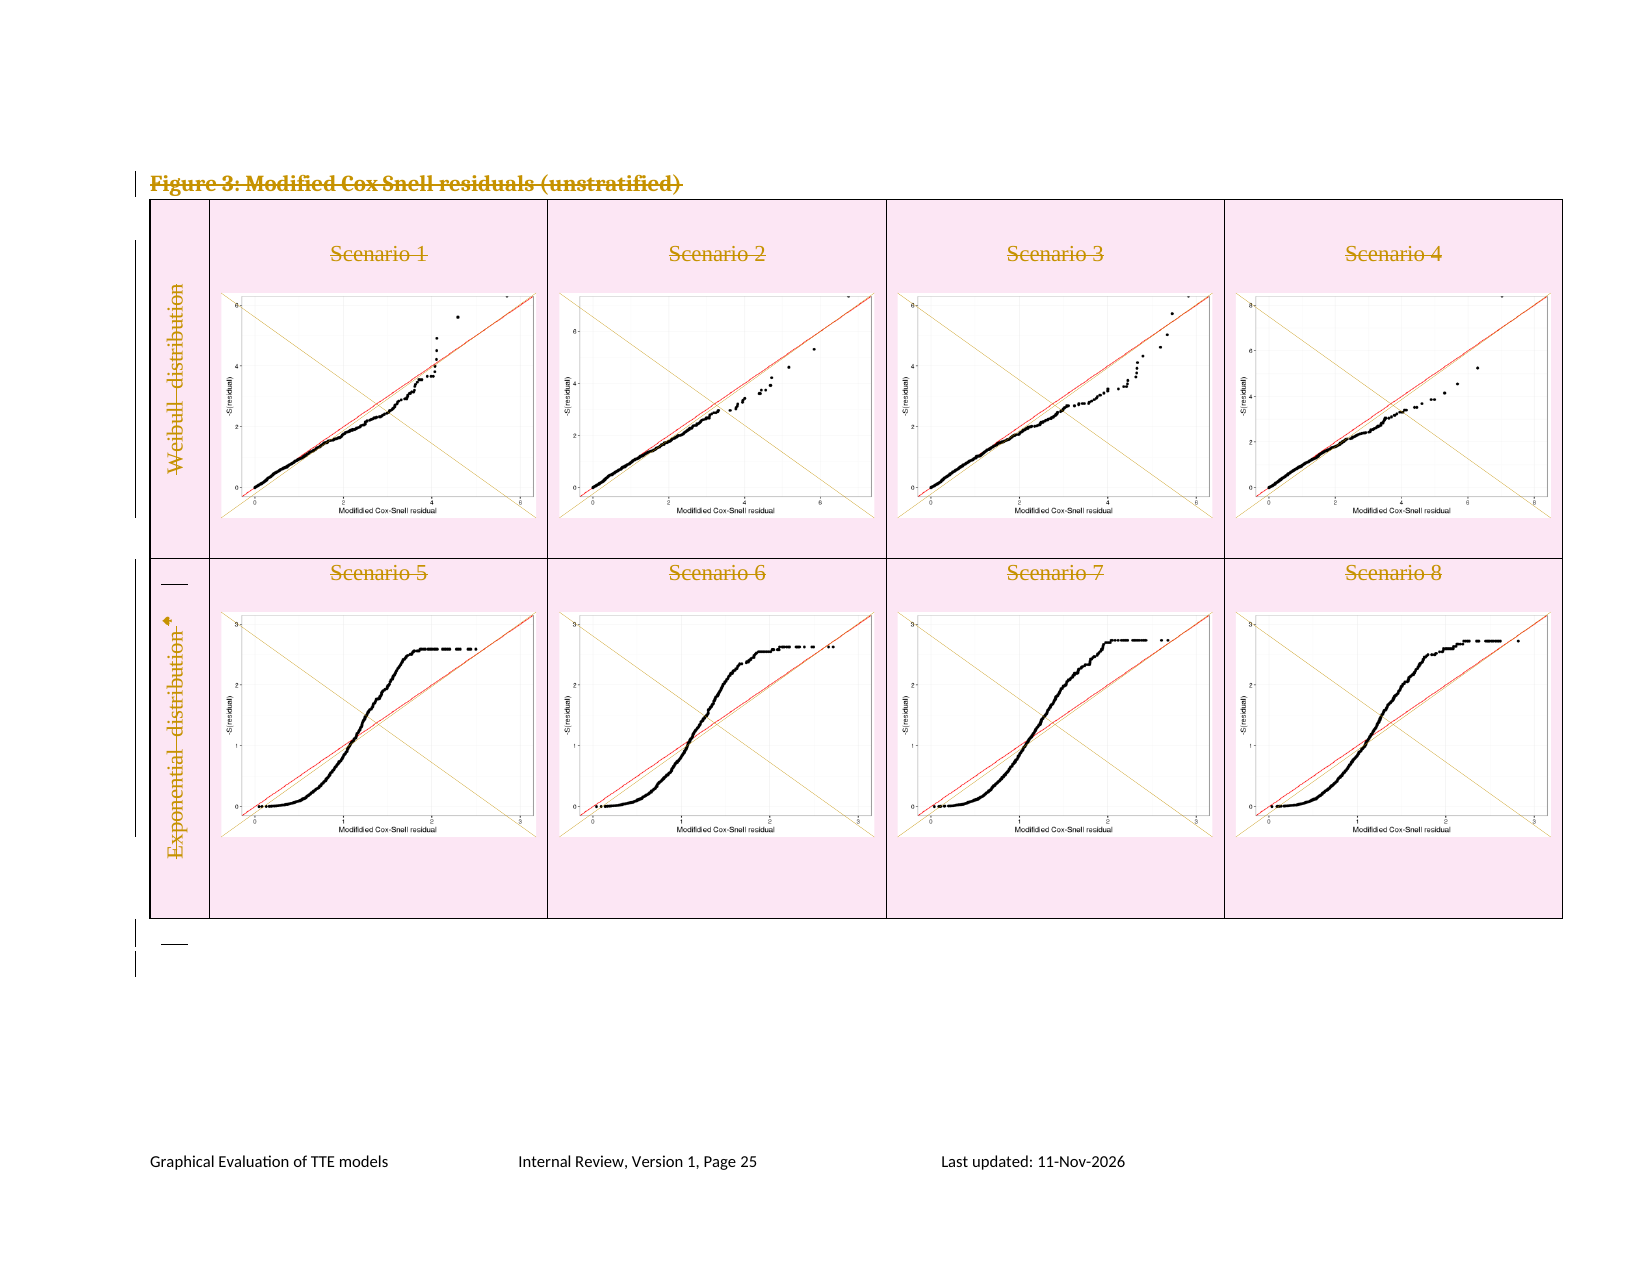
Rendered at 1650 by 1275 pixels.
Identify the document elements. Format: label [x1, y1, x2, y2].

picture [1238, 726, 1549, 837]
picture [1395, 294, 1551, 517]
picture [380, 294, 537, 517]
picture [900, 293, 1210, 404]
picture [718, 613, 875, 836]
picture [1238, 612, 1549, 723]
picture [223, 612, 534, 723]
picture [1238, 293, 1549, 404]
picture [380, 613, 537, 836]
picture [1235, 294, 1392, 517]
picture [718, 294, 875, 517]
picture [1235, 613, 1392, 836]
picture [561, 293, 872, 404]
picture [1395, 613, 1551, 836]
picture [900, 612, 1211, 723]
picture [561, 612, 872, 723]
picture [900, 726, 1210, 837]
picture [223, 407, 534, 518]
picture [559, 294, 715, 517]
picture [900, 407, 1211, 518]
picture [223, 293, 534, 404]
picture [1056, 613, 1213, 836]
picture [223, 726, 534, 837]
picture [559, 613, 715, 836]
picture [561, 407, 872, 518]
picture [561, 726, 872, 837]
picture [1238, 407, 1549, 518]
picture [221, 613, 377, 836]
picture [897, 613, 1054, 836]
picture [221, 294, 377, 517]
picture [1056, 294, 1213, 517]
picture [897, 294, 1054, 517]
